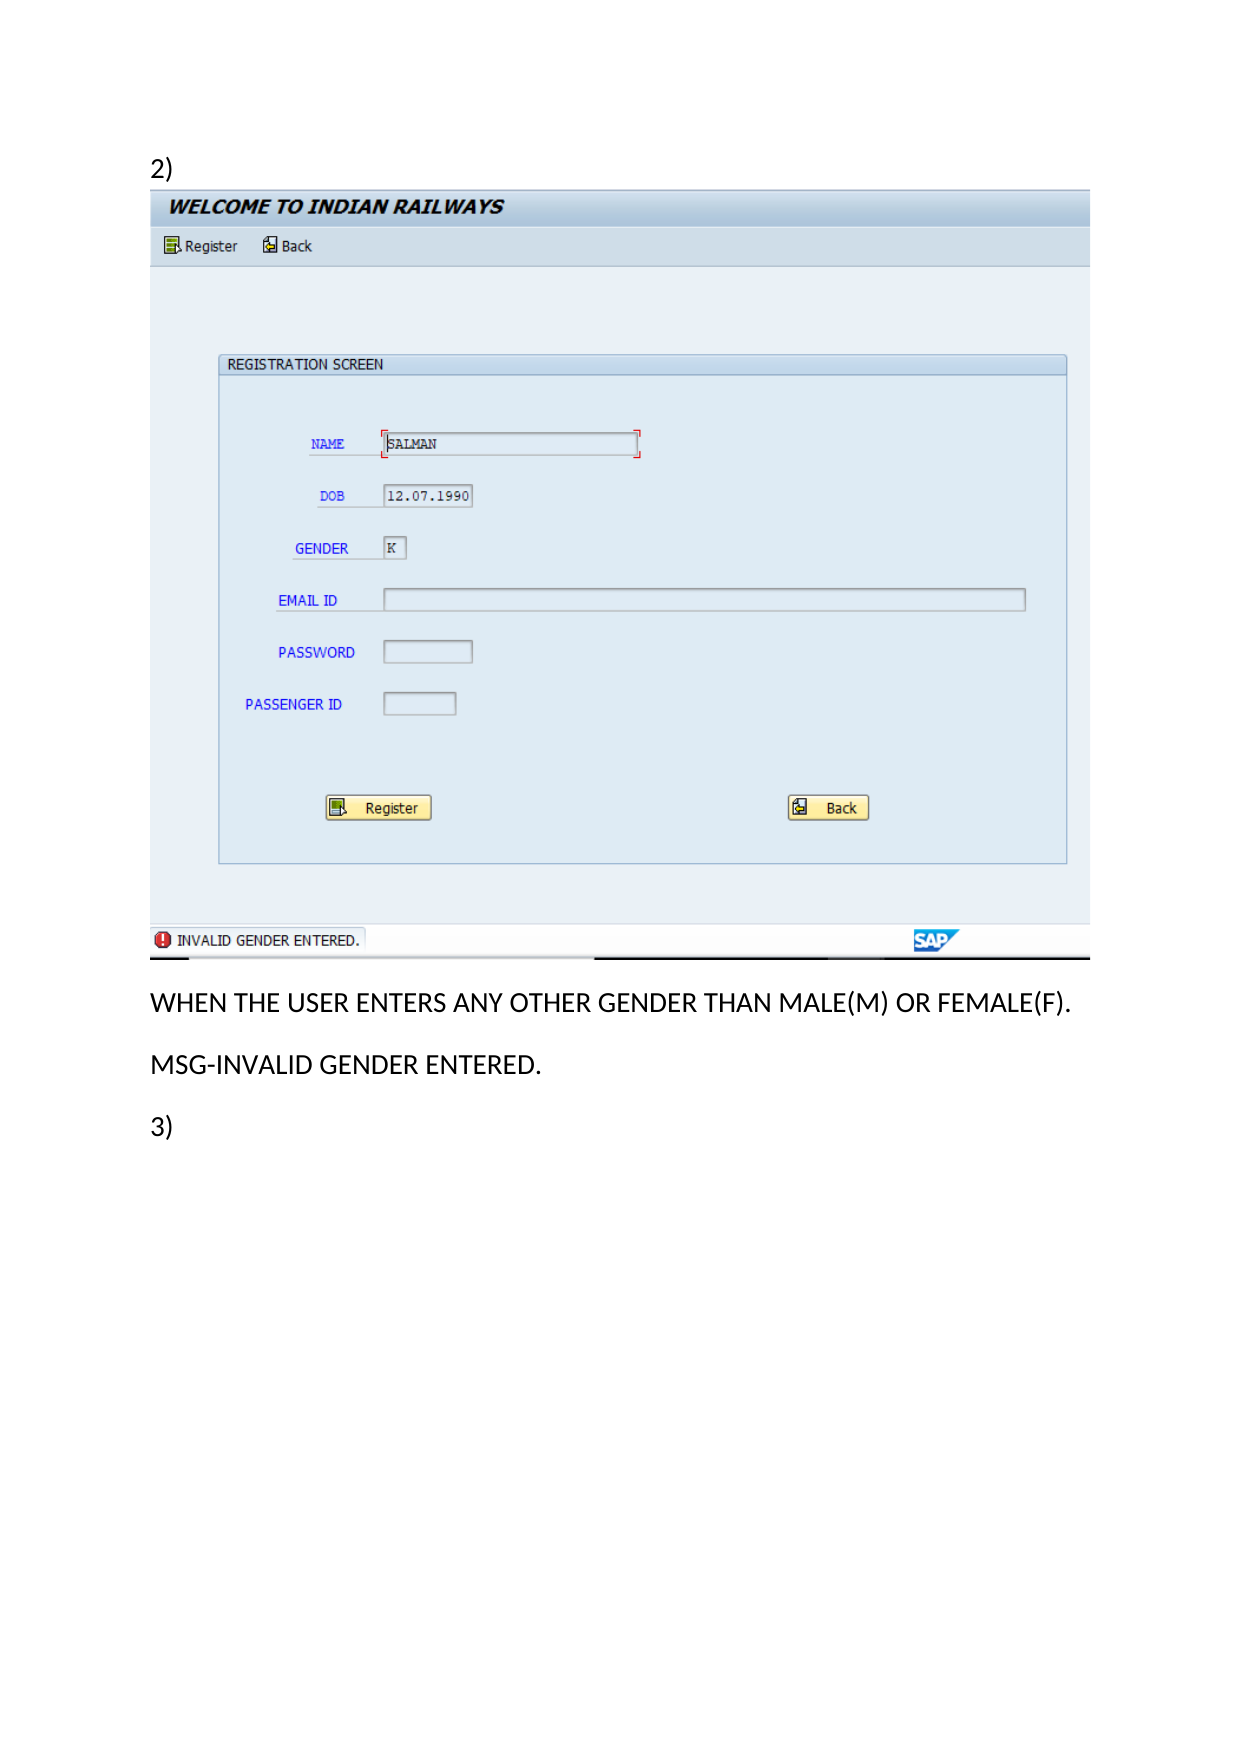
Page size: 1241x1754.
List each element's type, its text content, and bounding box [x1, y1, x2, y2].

text MSG-INVALID GENDER ENTERED. [150, 1046, 1090, 1082]
text WHEN THE USER ENTERS ANY OTHER GENDER THAN MALE(M) OR FEMALE(F). [150, 984, 1090, 1020]
text 2) [150, 150, 1090, 189]
picture [150, 189, 1091, 960]
text 3) [150, 1108, 1090, 1143]
